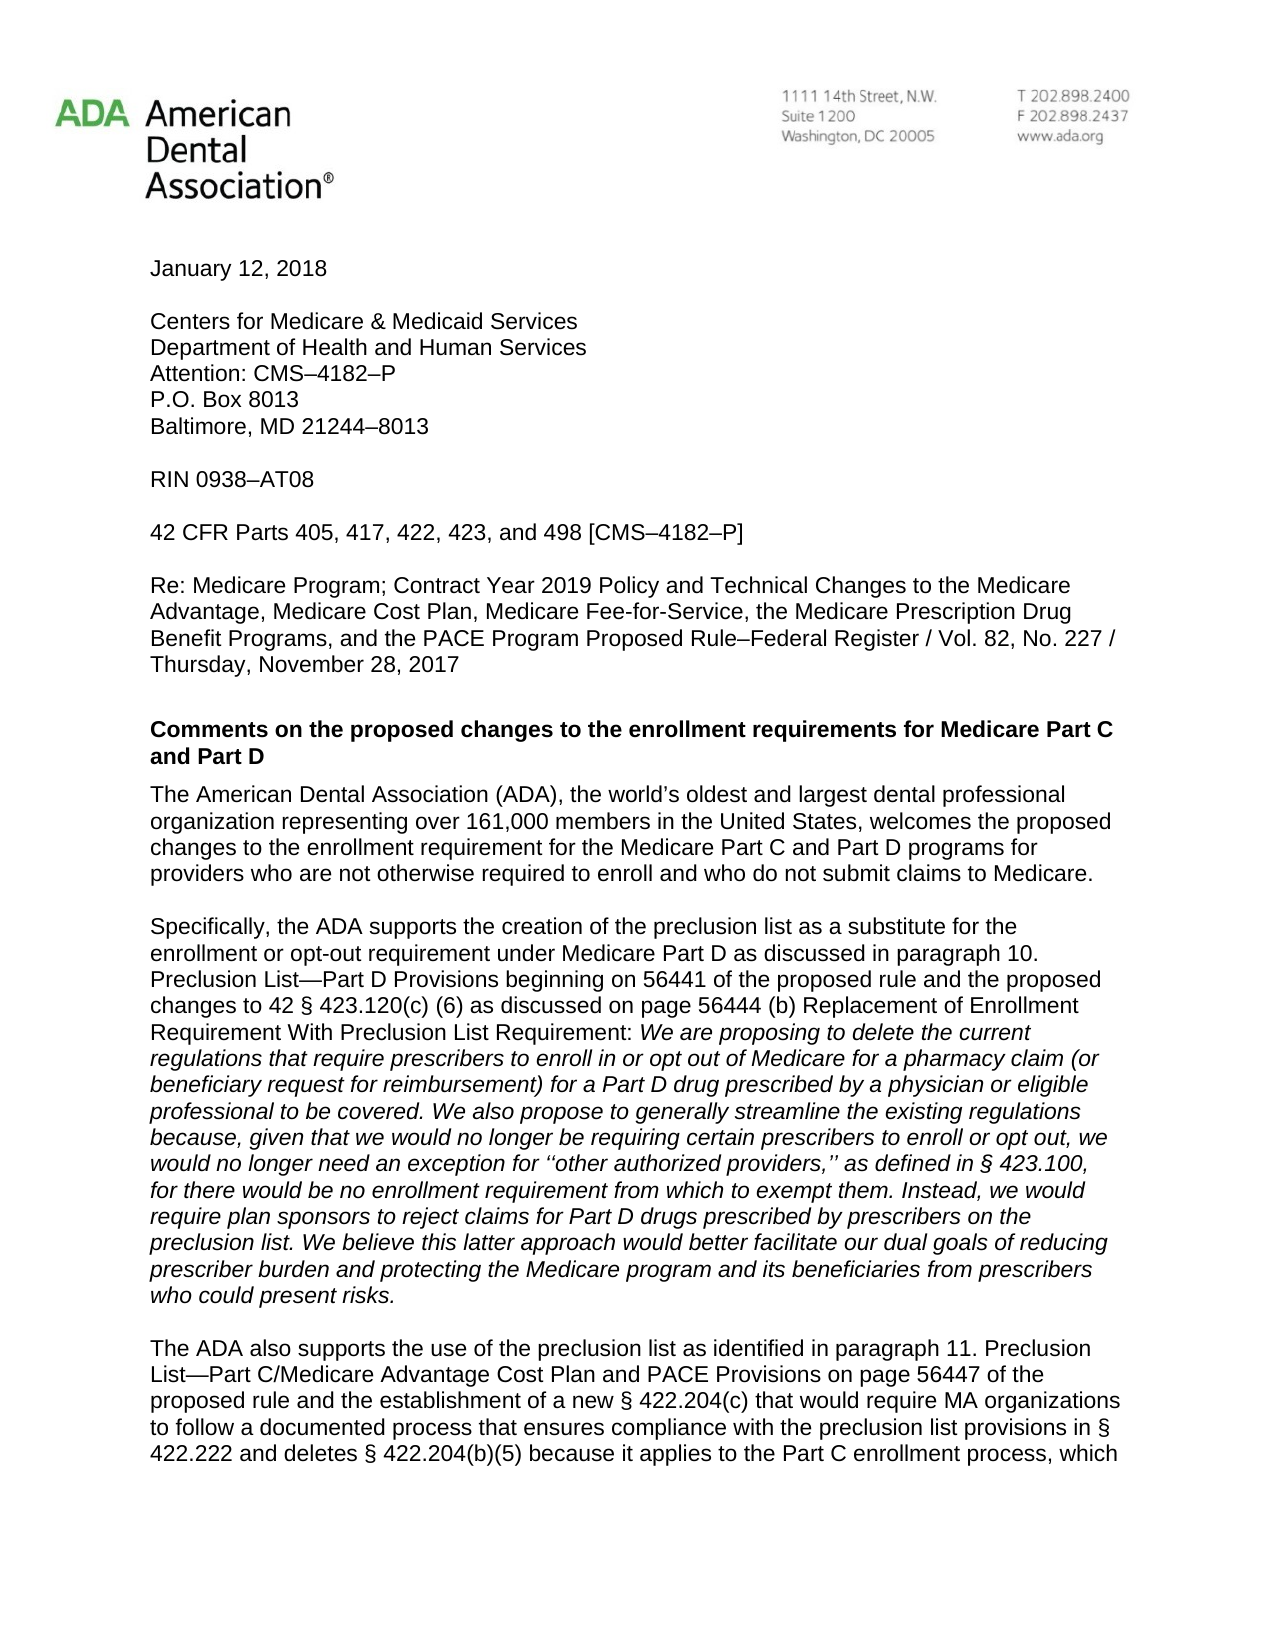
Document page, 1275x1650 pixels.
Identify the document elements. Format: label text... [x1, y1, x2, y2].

picture [750, 18, 1258, 255]
text January 12, 2018 [150, 255, 1271, 281]
text The ADA also supports the use of the preclusion list as identified in paragraph 11. Preclusion List—Part C/Medicare Advantage Cost Plan and PACE Provisions on page 56447 of the proposed rule and the establishment of a new § 422.204(c) that would require MA organizations to follow a documented process that ensures compliance with the preclusion list provisions in § [150, 1335, 1123, 1440]
text Baltimore, MD 21244–8013 RIN 0938–AT08 [150, 413, 431, 492]
text Centers for Medicare & Medicaid Services Department of Health and Human Services Attention: CMS–4182–P [150, 308, 589, 387]
text Re: Medicare Program; Contract Year 2019 Policy and Technical Changes to the Medicare Advantage, Medicare Cost Plan, Medicare Fee-for-Service, the Medicare Prescription Drug Benefit Programs, and the PACE Program Proposed Rule–Federal Register / Vol. 82, No. 227 / Thursday, November 28, 2017 [150, 572, 1118, 677]
text 42 CFR Parts 405, 417, 422, 423, and 498 [CMS–4182–P] [150, 519, 1271, 545]
text The American Dental Association (ADA), the world’s oldest and largest dental professional organization representing over 161,000 members in the United States, welcomes the proposed changes to the enrollment requirement for the Medicare Part C and Part D programs for providers who are not otherwise required to enroll and who do not submit claims to Medicare. [150, 781, 1118, 887]
subtitle Comments on the proposed changes to the enrollment requirements for Medicare Part C and Part D [150, 716, 1116, 769]
text Specifically, the ADA supports the creation of the preclusion list as a substitute for the enrollment or opt-out requirement under Medicare Part D as discussed in paragraph 10. Preclusion List—Part D Provisions beginning on 56441 of the proposed rule and the proposed changes to 42 § 423.120(c) (6) as discussed on page 56444 (b) Replacement of Enrollment Requirement With Preclusion List Requirement: We are proposing to delete the current regulations that require prescribers to enroll in or opt out of Medicare for a pharmacy claim (or beneficiary request for reimbursement) for a Part D drug prescribed by a physician or eligible professional to be covered. We also propose to generally streamline the existing regulations because, given that we would no longer be requiring certain prescribers to enroll or opt out, we would no longer need an exception for ‘‘other authorized providers,’’ as defined in § 423.100, for there would be no enrollment requirement from which to exempt them. Instead, we would require plan sponsors to reject claims for Part D drugs prescribed by prescribers on the preclusion list. We believe this latter approach would better facilitate our dual goals of reducing prescriber burden and protecting the Medicare program and its beneficiaries from prescribers who could present risks. [150, 913, 1110, 1308]
text P.O. Box 8013 [150, 387, 1271, 413]
text 422.222 and deletes § 422.204(b)(5) because it applies to the Part C enrollment process, which [150, 1440, 1271, 1466]
picture [0, 41, 390, 255]
